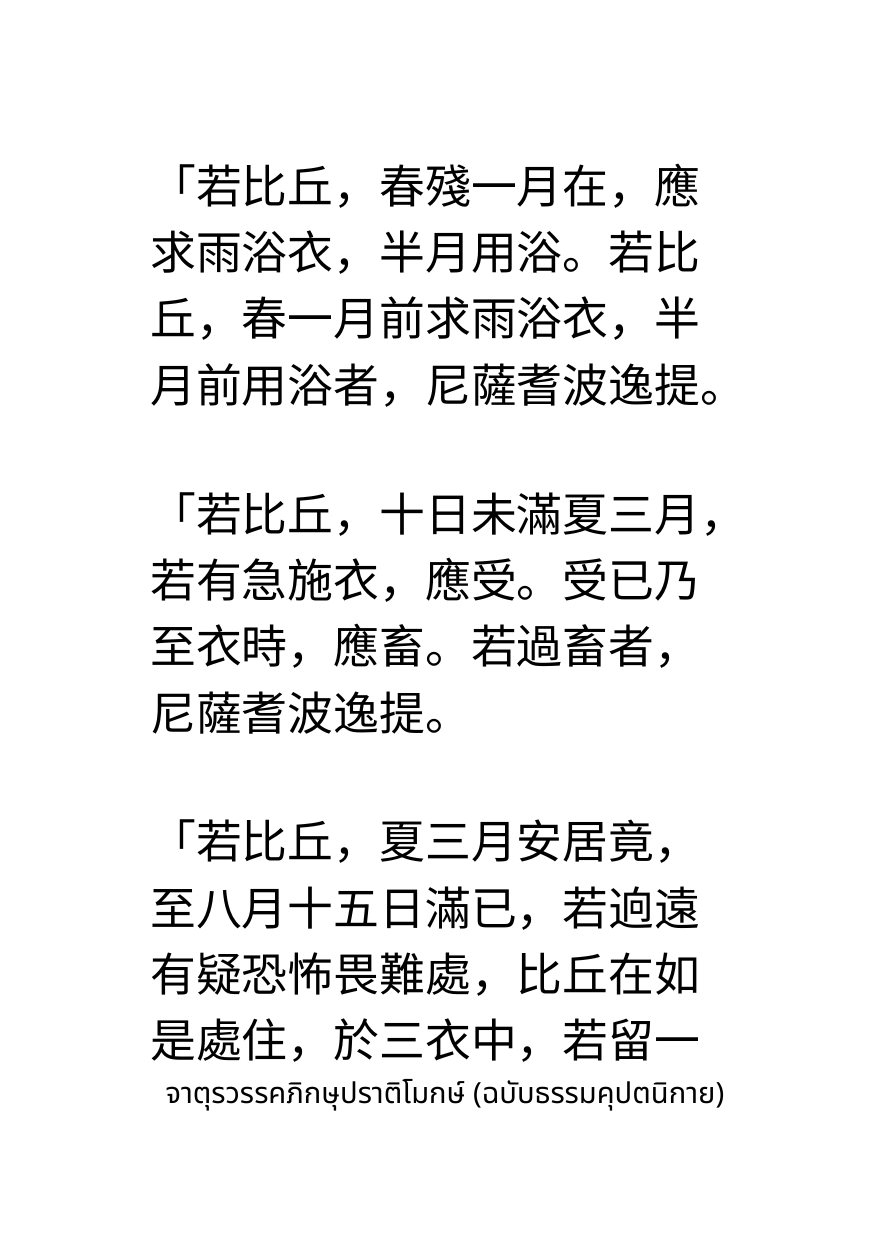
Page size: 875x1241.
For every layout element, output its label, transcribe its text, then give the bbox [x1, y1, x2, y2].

text 「若比丘，夏三月安居竟，至八月十五日滿已，若逈遠有疑恐怖畏難處，比丘在如是處住，於三衣中，若留一一衣置村舍內，及有因緣離衣宿，乃至六夜。若過者，尼薩耆波逸提。 [150, 806, 724, 1071]
text 「若比丘，春殘一月在，應求雨浴衣，半月用浴。若比丘，春一月前求雨浴衣，半月前用浴者，尼薩耆波逸提。 [150, 150, 724, 415]
text 「若比丘，十日未滿夏三月，若有急施衣，應受。受已乃至衣時，應畜。若過畜者，尼薩耆波逸提。 [150, 478, 724, 743]
